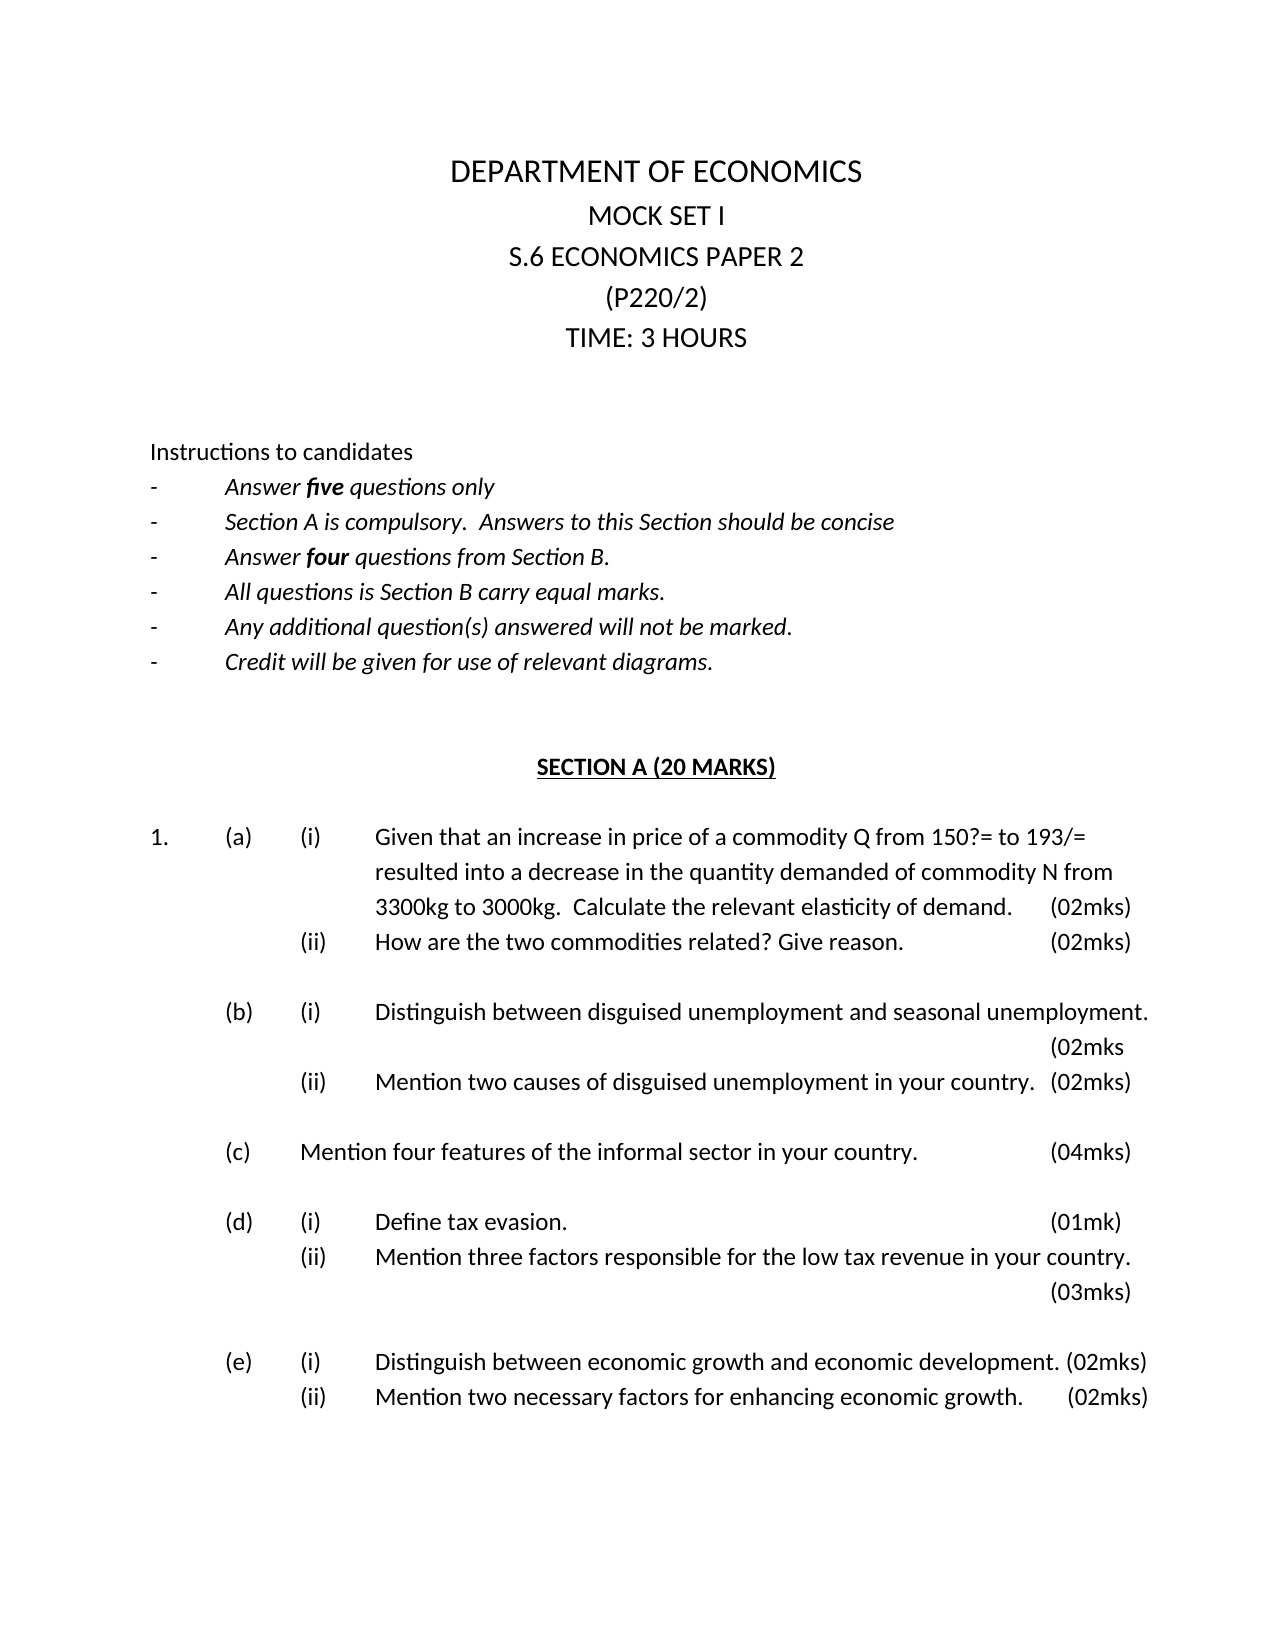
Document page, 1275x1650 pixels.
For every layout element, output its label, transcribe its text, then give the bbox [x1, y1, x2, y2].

text (ii) Mention two causes of disguised unemployment in your country. (02mks) [150, 1066, 1162, 1097]
list Any additional question(s) answered will not be marked. [150, 611, 1162, 642]
text resulted into a decrease in the quantity demanded of commodity N from 3300kg to 3000kg. Calculate the relevant elasticity of demand. (02mks) [375, 856, 1162, 922]
text (b) (i) Distinguish between disguised unemployment and seasonal unemployment. [150, 996, 1162, 1027]
text (03mks) [150, 1276, 1162, 1307]
text Instructions to candidates [150, 436, 1162, 467]
list Answer four questions from Section B. [150, 541, 1162, 572]
list Answer five questions only [150, 471, 1162, 502]
text (ii) How are the two commodities related? Give reason. (02mks) [150, 926, 1162, 957]
text (d) (i) Define tax evasion. (01mk) [150, 1206, 1162, 1237]
text DEPARTMENT OF ECONOMICS [150, 150, 1162, 191]
text 1. (a) (i) Given that an increase in price of a commodity Q from 150?= to 193/= [150, 821, 1162, 852]
text TIME: 3 HOURS [150, 319, 1162, 355]
text (02mks [150, 1031, 1162, 1062]
list All questions is Section B carry equal marks. [150, 576, 1162, 607]
text (e) (i) Distinguish between economic growth and economic development. (02mks) [150, 1346, 1162, 1377]
text SECTION A (20 MARKS) [150, 751, 1162, 782]
text MOCK SET I [150, 197, 1162, 232]
text (ii) Mention two necessary factors for enhancing economic growth. (02mks) [150, 1381, 1162, 1412]
list Section A is compulsory. Answers to this Section should be concise [150, 506, 1162, 537]
text (ii) Mention three factors responsible for the low tax revenue in your country. [150, 1241, 1162, 1272]
text (P220/2) [150, 279, 1162, 314]
text S.6 ECONOMICS PAPER 2 [150, 238, 1162, 273]
list Credit will be given for use of relevant diagrams. [150, 646, 1162, 677]
text (c) Mention four features of the informal sector in your country. (04mks) [150, 1136, 1162, 1167]
